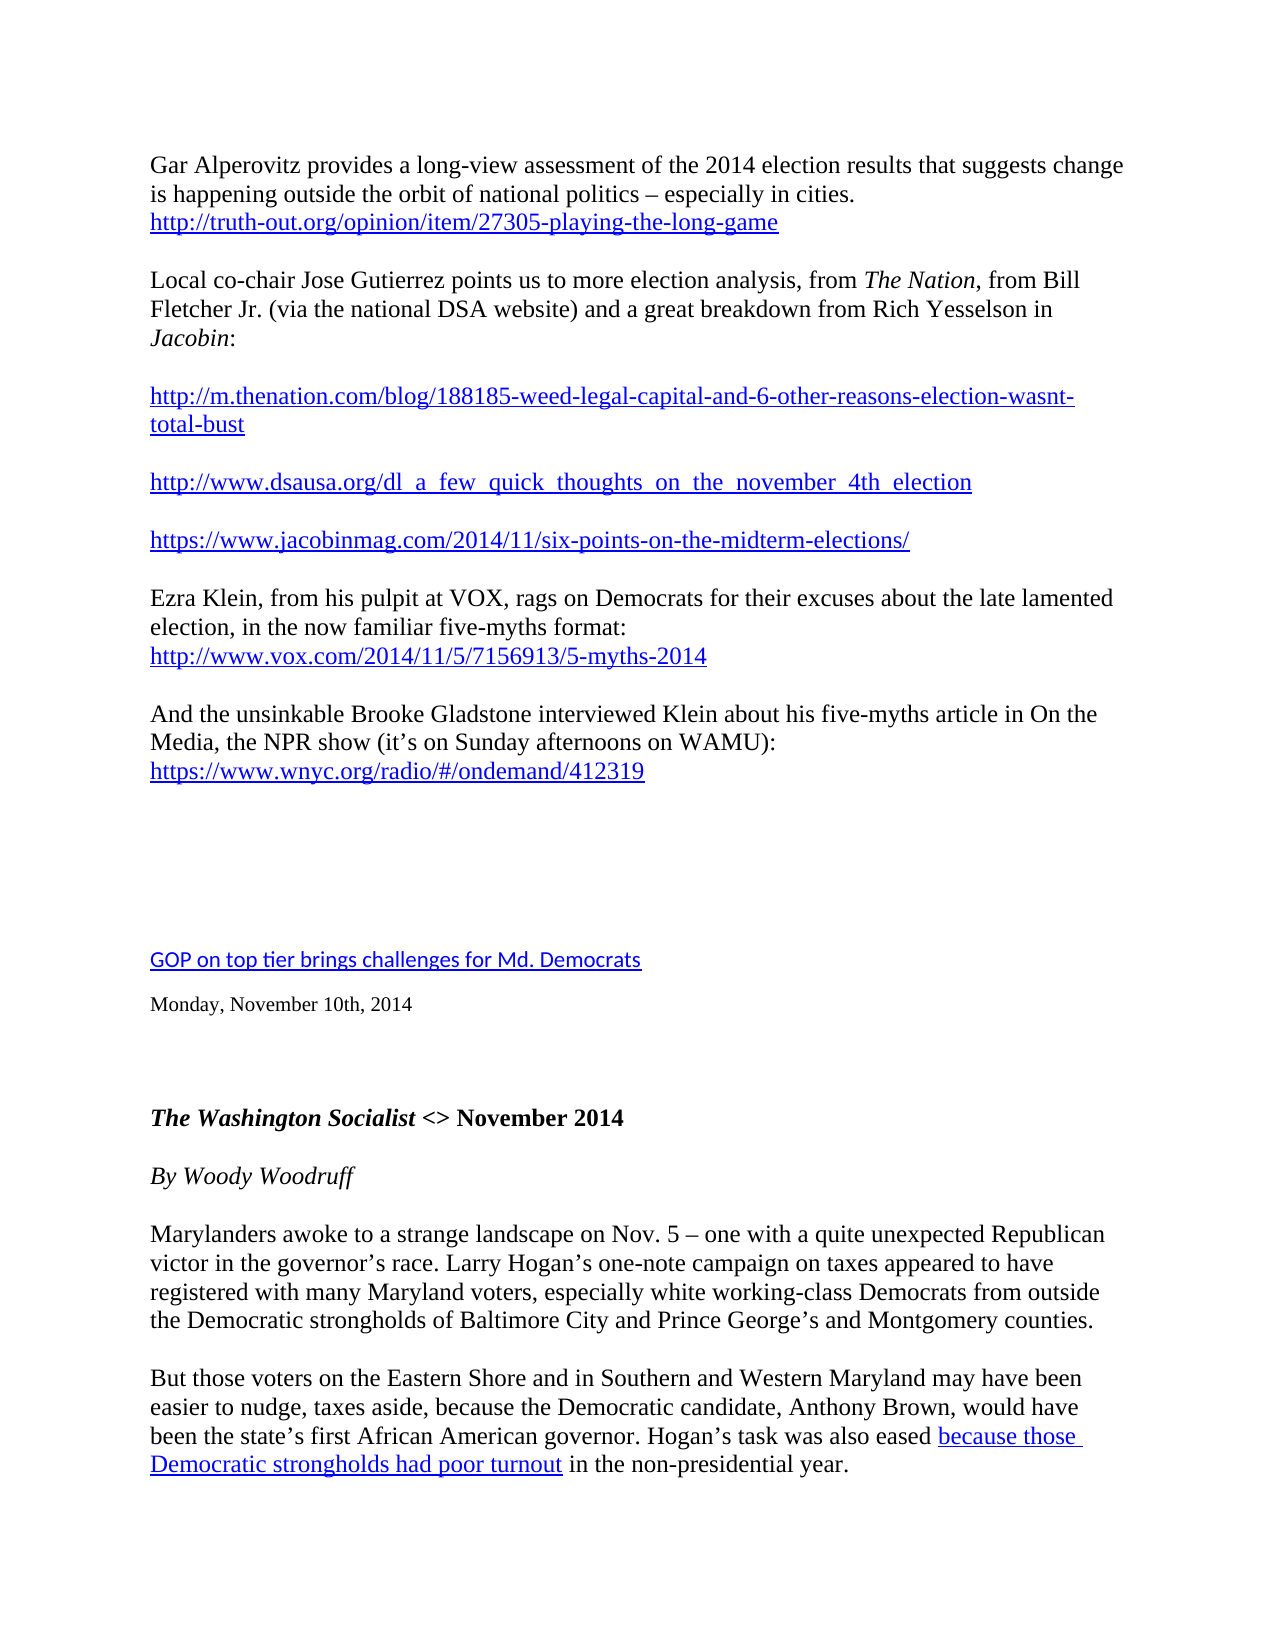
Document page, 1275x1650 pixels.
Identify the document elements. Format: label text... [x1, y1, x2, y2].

text https://www.jacobinmag.com/2014/11/six-points-on-the-midterm-elections/ [150, 525, 1125, 554]
text http://www.dsausa.org/dl_a_few_quick_thoughts_on_the_november_4th_election [150, 467, 1125, 496]
text Ezra Klein, from his pulpit at VOX, rags on Democrats for their excuses about the late lamented election, in the now familiar five-myths format: http://www.vox.com/2014/11/5/7156913/5-myths-2014 [150, 583, 1125, 669]
text Local co-chair Jose Gutierrez points us to more election analysis, from The Nation, from Bill Fletcher Jr. (via the national DSA website) and a great breakdown from Rich Yesselson in Jacobin: [150, 265, 1125, 352]
text The Washington Socialist <> November 2014 [150, 1103, 1125, 1132]
text But those voters on the Eastern Shore and in Southern and Western Maryland may have been easier to nudge, taxes aside, because the Democratic candidate, Anthony Brown, would have been the state’s first African American governor. Hogan’s task was also eased because those Democratic strongholds had poor turnout in the non-presidential year. [150, 1363, 1125, 1478]
text Marylanders awoke to a strange landscape on Nov. 5 – one with a quite unexpected Republican victor in the governor’s race. Larry Hogan’s one-note campaign on taxes appeared to have registered with many Maryland voters, especially white working-class Democrats from outside the Democratic strongholds of Baltimore City and Prince George’s and Montgomery counties. [150, 1219, 1125, 1334]
text By Woody Woodruff [150, 1161, 1125, 1190]
text GOP on top tier brings challenges for Md. Democrats [150, 945, 1125, 973]
text http://m.thenation.com/blog/188185-weed-legal-capital-and-6-other-reasons-election-wasnt-total-bust [150, 381, 1125, 438]
text And the unsinkable Brooke Gladstone interviewed Klein about his five-myths article in On the Media, the NPR show (it’s on Sunday afternoons on WAMU): https://www.wnyc.org/radio/#/ondemand/412319 [150, 699, 1125, 785]
text Gar Alperovitz provides a long-view assessment of the 2014 election results that suggests change is happening outside the orbit of national politics – especially in cities. http://truth-out.org/opinion/item/27305-playing-the-long-game [150, 150, 1125, 236]
text Monday, November 10th, 2014 [150, 992, 1125, 1016]
